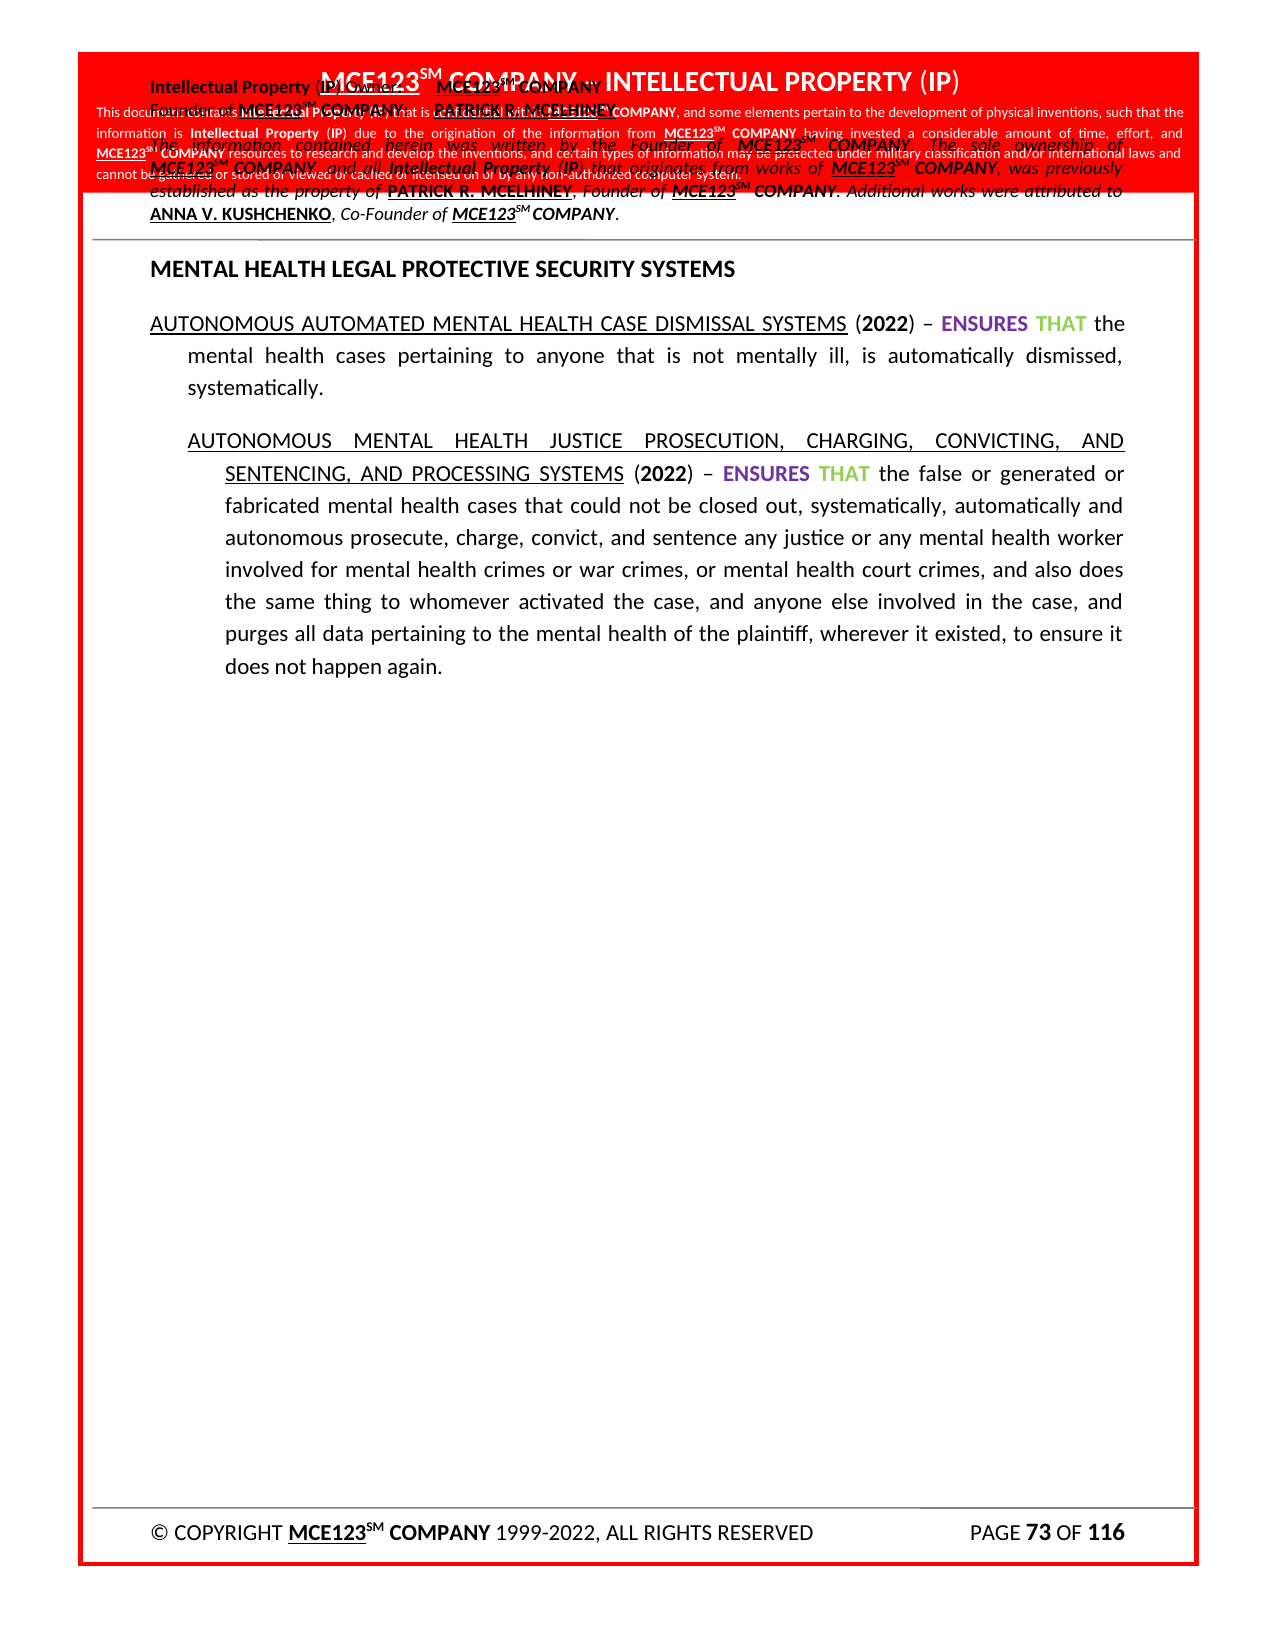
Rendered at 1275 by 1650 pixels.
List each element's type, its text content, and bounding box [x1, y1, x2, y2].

text MENTAL HEALTH LEGAL PROTECTIVE SECURITY SYSTEMS [150, 253, 1125, 284]
text AUTONOMOUS MENTAL HEALTH JUSTICE PROSECUTION, CHARGING, CONVICTING, AND SENTENCING, AND PROCESSING SYSTEMS (2022) – ENSURES THAT the false or generated or fabricated mental health cases that could not be closed out, systematically, automatically and autonomous prosecute, charge, convict, and sentence any justice or any mental health worker involved for mental health crimes or war crimes, or mental health court crimes, and also does the same thing to whomever activated the case, and anyone else involved in the case, and purges all data pertaining to the mental health of the plaintiff, wherever it existed, to ensure it does not happen again. [187, 452, 1125, 680]
text AUTONOMOUS AUTOMATED MENTAL HEALTH CASE DISMISSAL SYSTEMS (2022) – ENSURES THAT the mental health cases pertaining to anyone that is not mentally ill, is automatically dismissed, systematically. [150, 309, 1125, 401]
